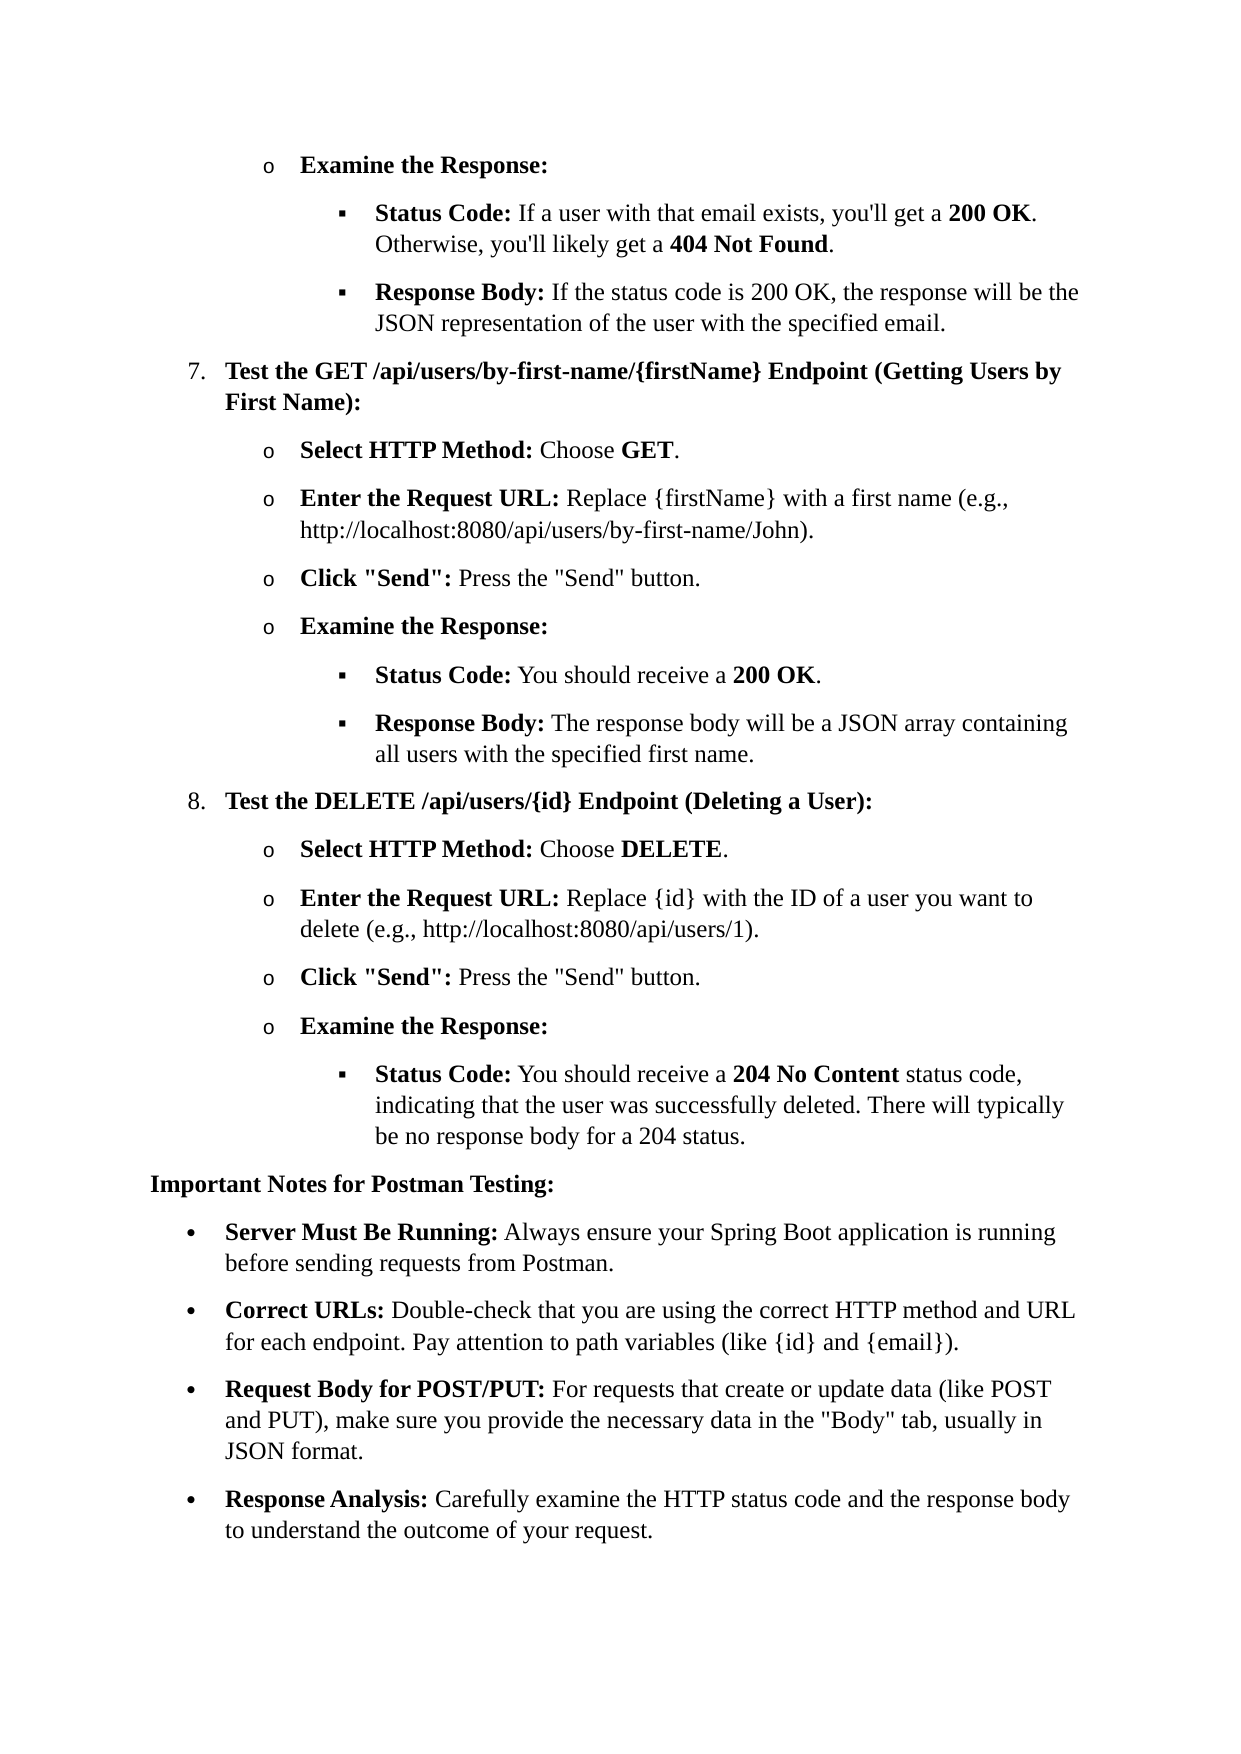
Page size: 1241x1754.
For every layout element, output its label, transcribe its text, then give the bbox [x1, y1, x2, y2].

list Status Code: If a user with that email exists, you'll get a 200 OK. Otherwise, you'll likely get a 404 Not Found. [337, 198, 1090, 258]
list Select HTTP Method: Choose GET. [262, 435, 1090, 464]
list Examine the Response: [262, 150, 1090, 179]
list Enter the Request URL: Replace {firstName} with a first name (e.g., http://localhost:8080/api/users/by-first-name/John). [262, 483, 1090, 544]
list Status Code: You should receive a 204 No Content status code, indicating that the user was successfully deleted. There will typically be no response body for a 204 status. [337, 1059, 1090, 1150]
list Status Code: You should receive a 200 OK. [337, 660, 1090, 689]
text Important Notes for Postman Testing: [150, 1169, 1090, 1198]
list Examine the Response: [262, 611, 1090, 641]
list Response Body: The response body will be a JSON array containing all users with the specified first name. [337, 708, 1090, 767]
list Server Must Be Running: Always ensure your Spring Boot application is running before sending requests from Postman. [187, 1217, 1090, 1277]
list Enter the Request URL: Replace {id} with the ID of a user you want to delete (e.g., http://localhost:8080/api/users/1). [262, 883, 1090, 943]
list Examine the Response: [262, 1011, 1090, 1040]
list Correct URLs: Double-check that you are using the correct HTTP method and URL for each endpoint. Pay attention to path variables (like {id} and {email}). [187, 1296, 1090, 1355]
list Response Body: If the status code is 200 OK, the response will be the JSON representation of the user with the specified email. [337, 277, 1090, 337]
list Response Analysis: Carefully examine the HTTP status code and the response body to understand the outcome of your request. [187, 1484, 1090, 1544]
list Click "Send": Press the "Send" button. [262, 563, 1090, 592]
list Test the DELETE /api/users/{id} Endpoint (Deleting a User): [187, 786, 1090, 815]
list Request Body for POST/PUT: For requests that create or update data (like POST and PUT), make sure you provide the necessary data in the "Body" tab, usually in JSON format. [187, 1374, 1090, 1465]
list Select HTTP Method: Choose DELETE. [262, 834, 1090, 864]
list Click "Send": Press the "Send" button. [262, 962, 1090, 992]
list Test the GET /api/users/by-first-name/{firstName} Endpoint (Getting Users by First Name): [187, 356, 1090, 416]
